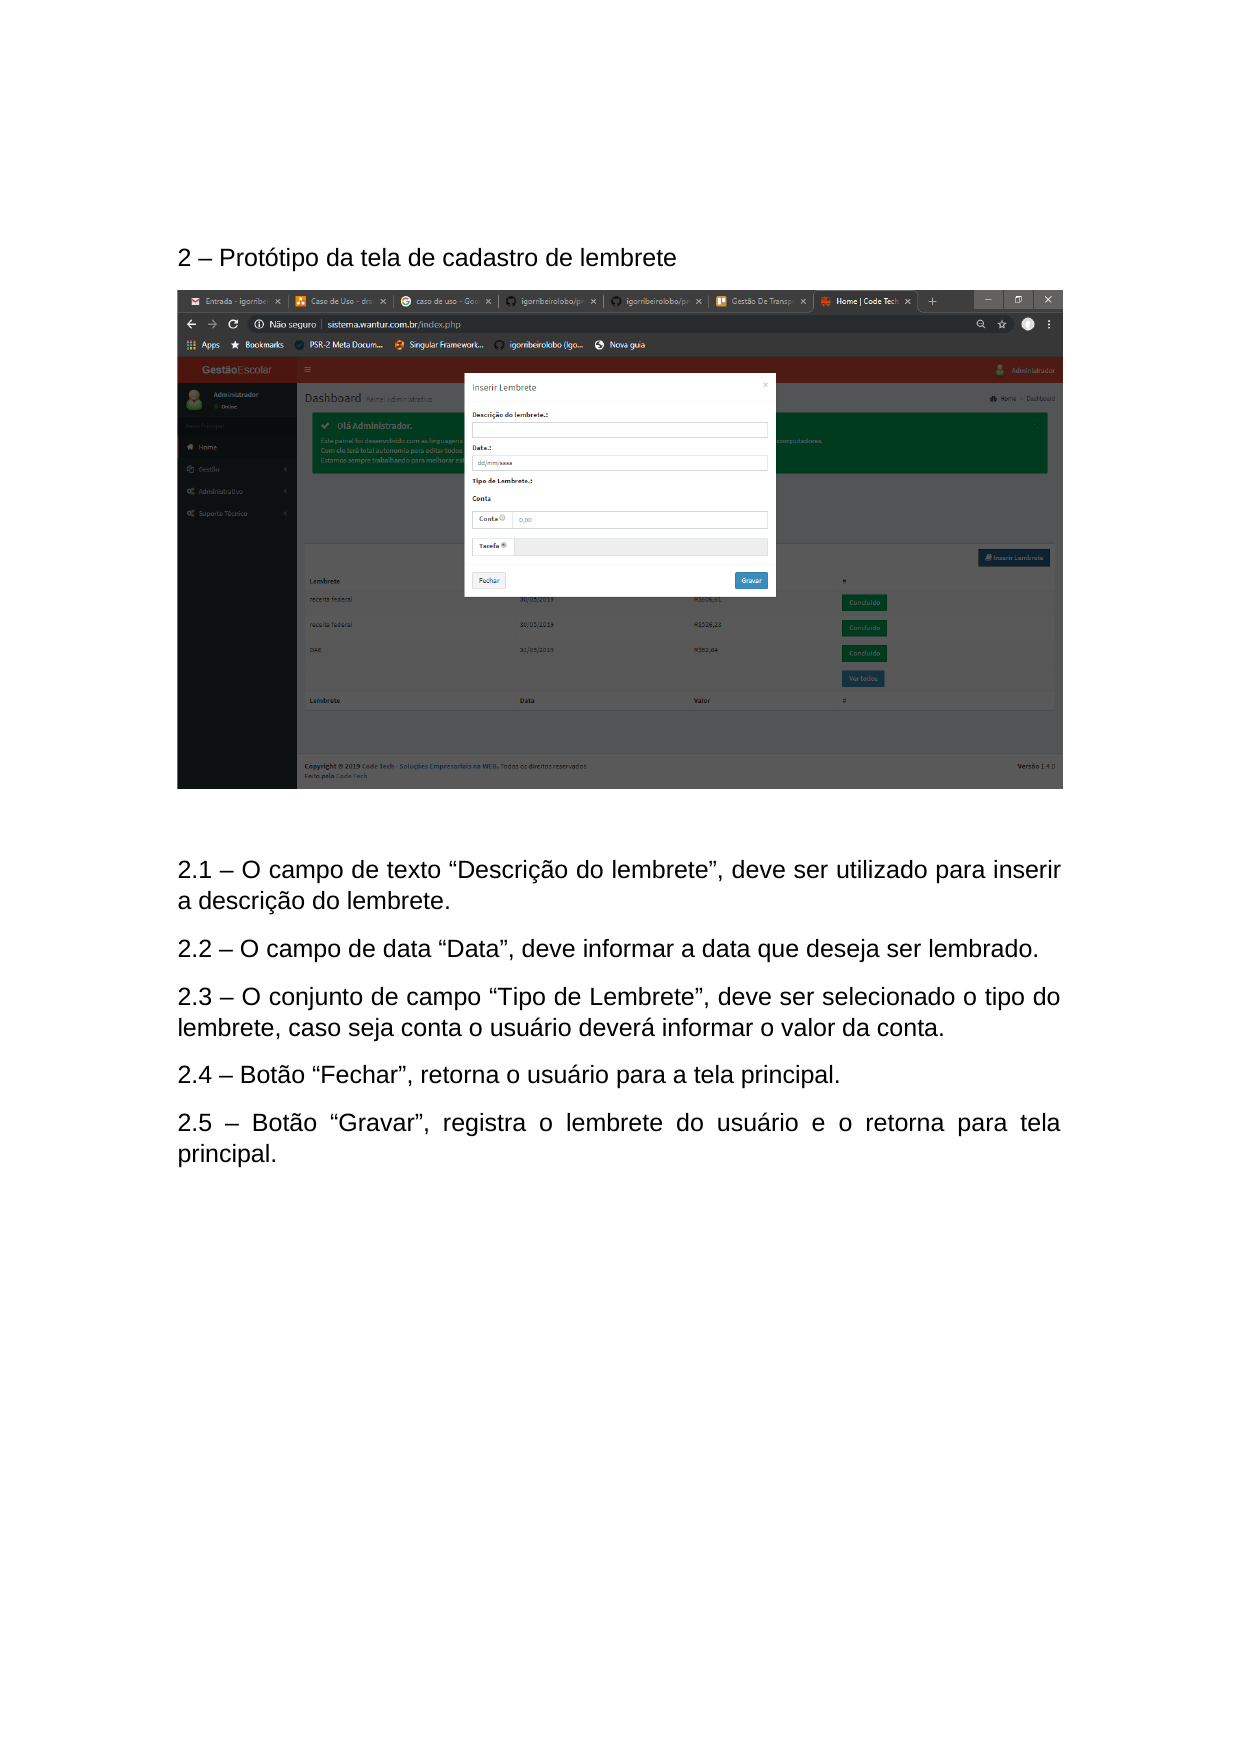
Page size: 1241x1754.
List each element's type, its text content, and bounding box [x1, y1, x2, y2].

text 2.5 – Botão “Gravar”, registra o lembrete do usuário e o retorna para tela principal. [177, 1108, 1063, 1168]
text 2.2 – O campo de data “Data”, deve informar a data que deseja ser lembrado. [177, 934, 1063, 963]
text 2.3 – O conjunto de campo “Tipo de Lembrete”, deve ser selecionado o tipo do lembrete, caso seja conta o usuário deverá informar o valor da conta. [177, 982, 1063, 1042]
text 2 – Protótipo da tela de cadastro de lembrete [177, 243, 1063, 272]
picture [177, 290, 1063, 789]
text 2.4 – Botão “Fechar”, retorna o usuário para a tela principal. [177, 1061, 1063, 1089]
text 2.1 – O campo de texto “Descrição do lembrete”, deve ser utilizado para inserir a descrição do lembrete. [177, 855, 1063, 915]
